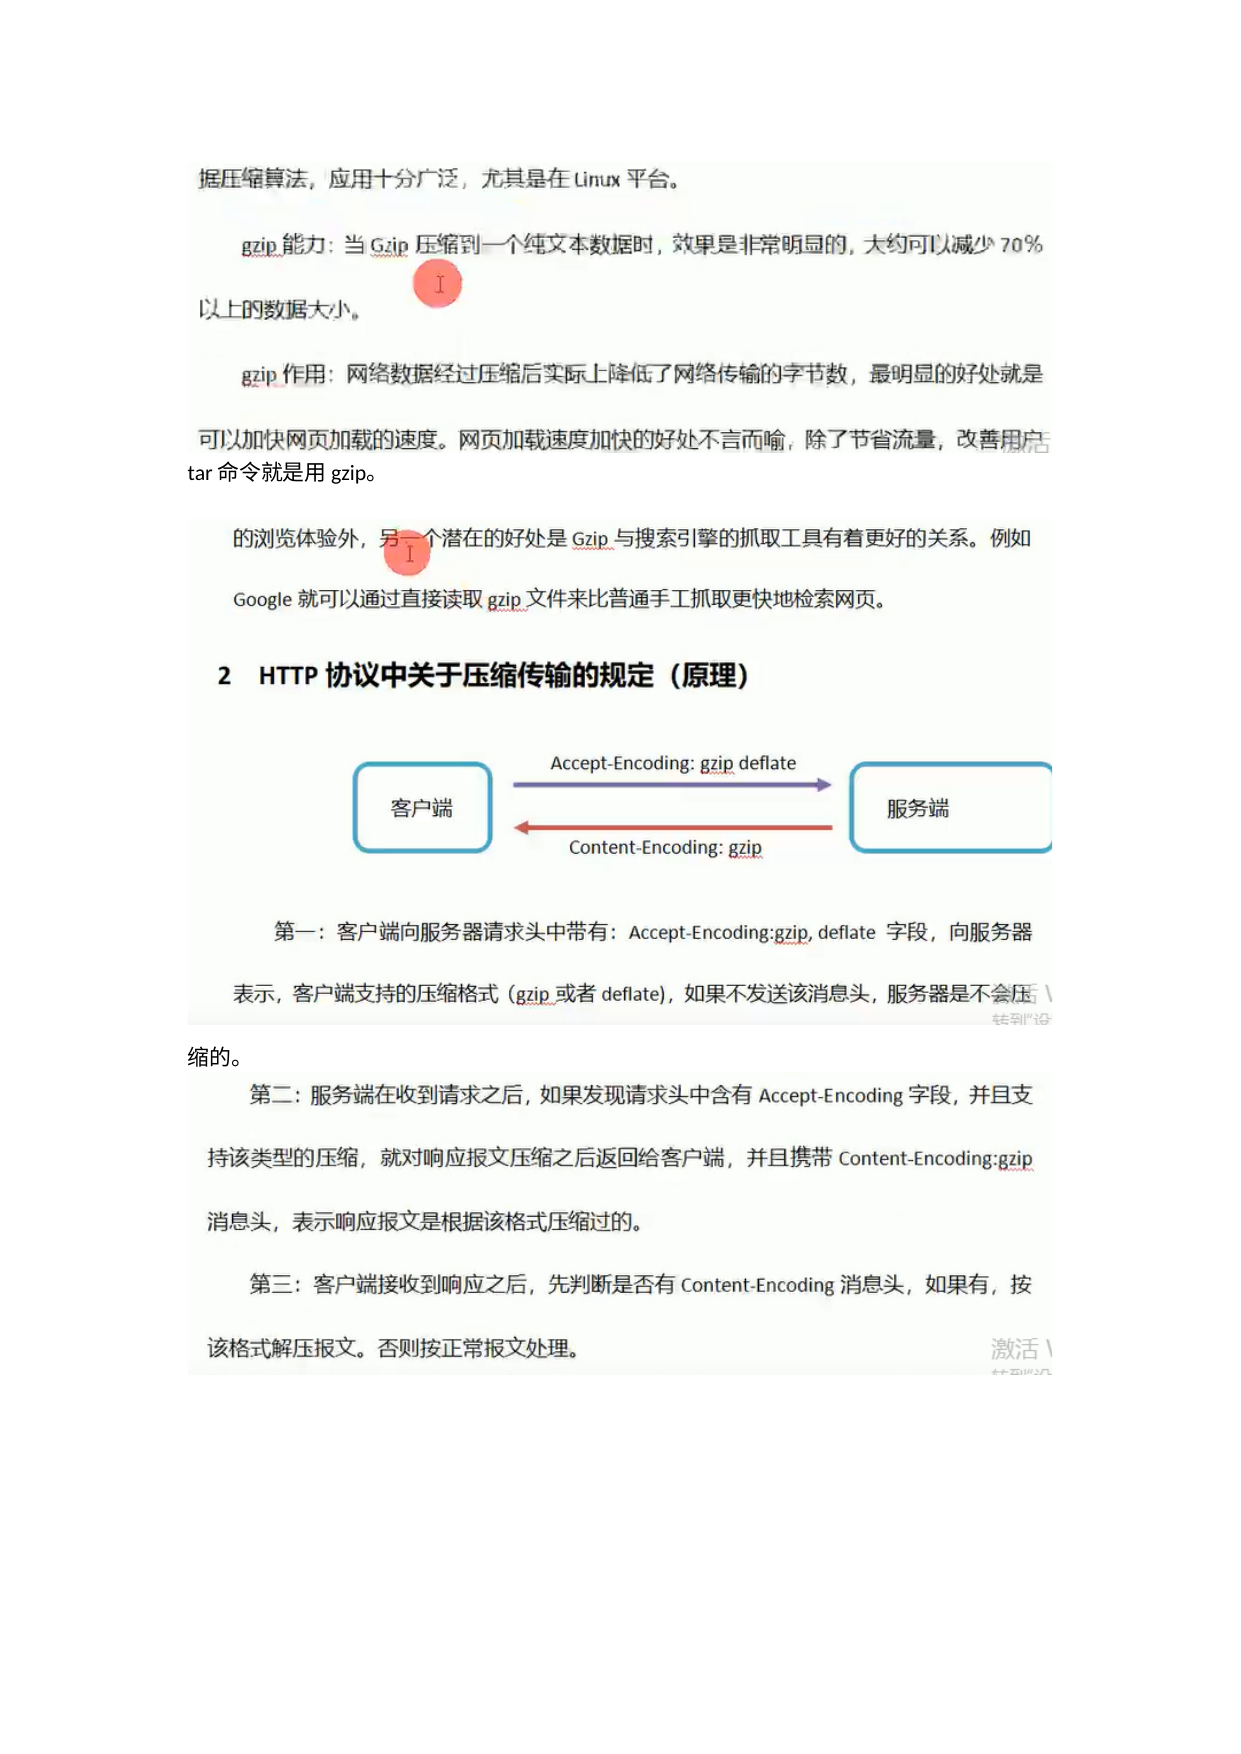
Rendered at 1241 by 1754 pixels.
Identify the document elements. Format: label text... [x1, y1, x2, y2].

picture [187, 162, 1052, 453]
text 缩的。 [187, 1039, 1053, 1072]
text tar命令就是用gzip。 [187, 454, 1053, 487]
picture [187, 1072, 1053, 1375]
picture [187, 519, 1053, 1025]
